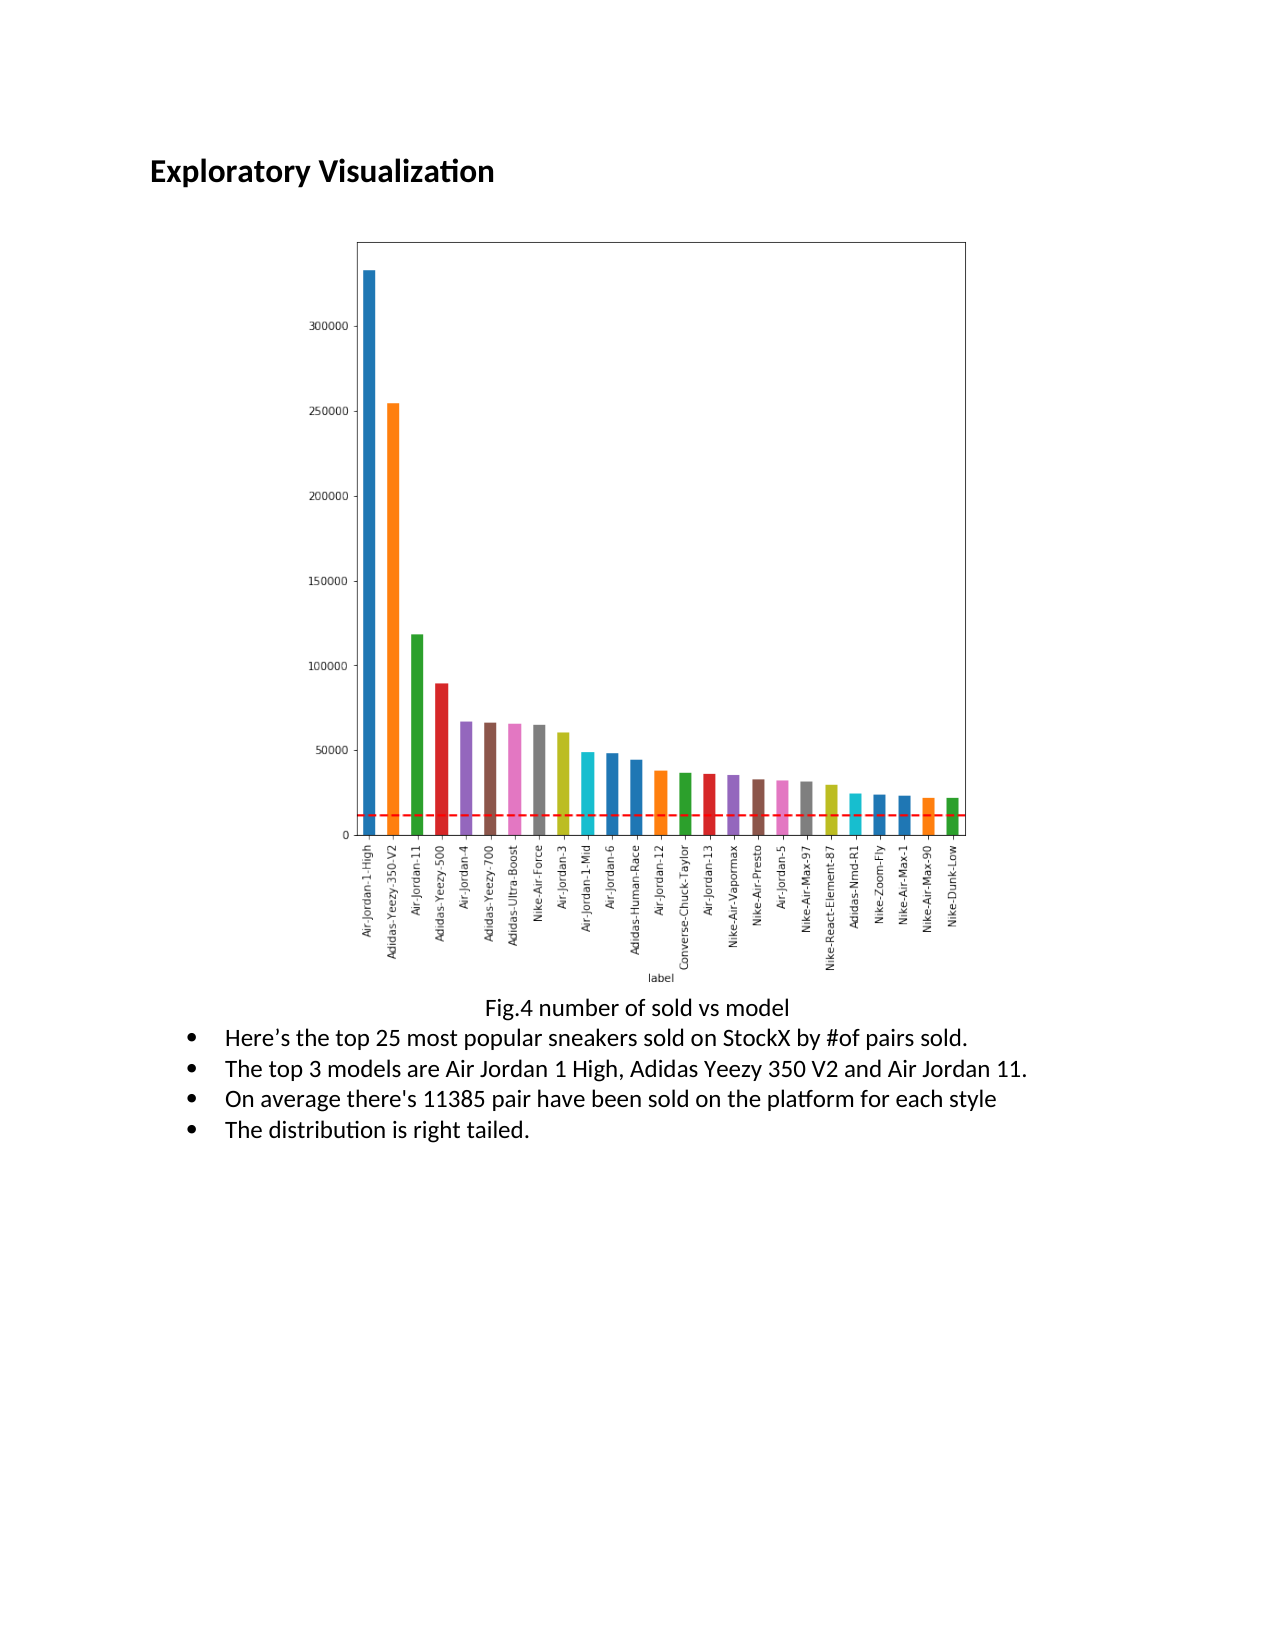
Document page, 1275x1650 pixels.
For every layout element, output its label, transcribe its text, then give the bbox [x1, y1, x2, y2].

text Exploratory Visualization [150, 150, 1125, 191]
text Fig.4 number of sold vs model [150, 992, 1125, 1023]
picture [300, 231, 975, 992]
list On average there's 11385 pair have been sold on the platform for each style [187, 1084, 1125, 1114]
list The distribution is right tailed. [187, 1114, 1125, 1145]
list Here’s the top 25 most popular sneakers sold on StockX by #of pairs sold. [187, 1023, 1125, 1053]
list The top 3 models are Air Jordan 1 High, Adidas Yeezy 350 V2 and Air Jordan 11. [187, 1053, 1125, 1084]
